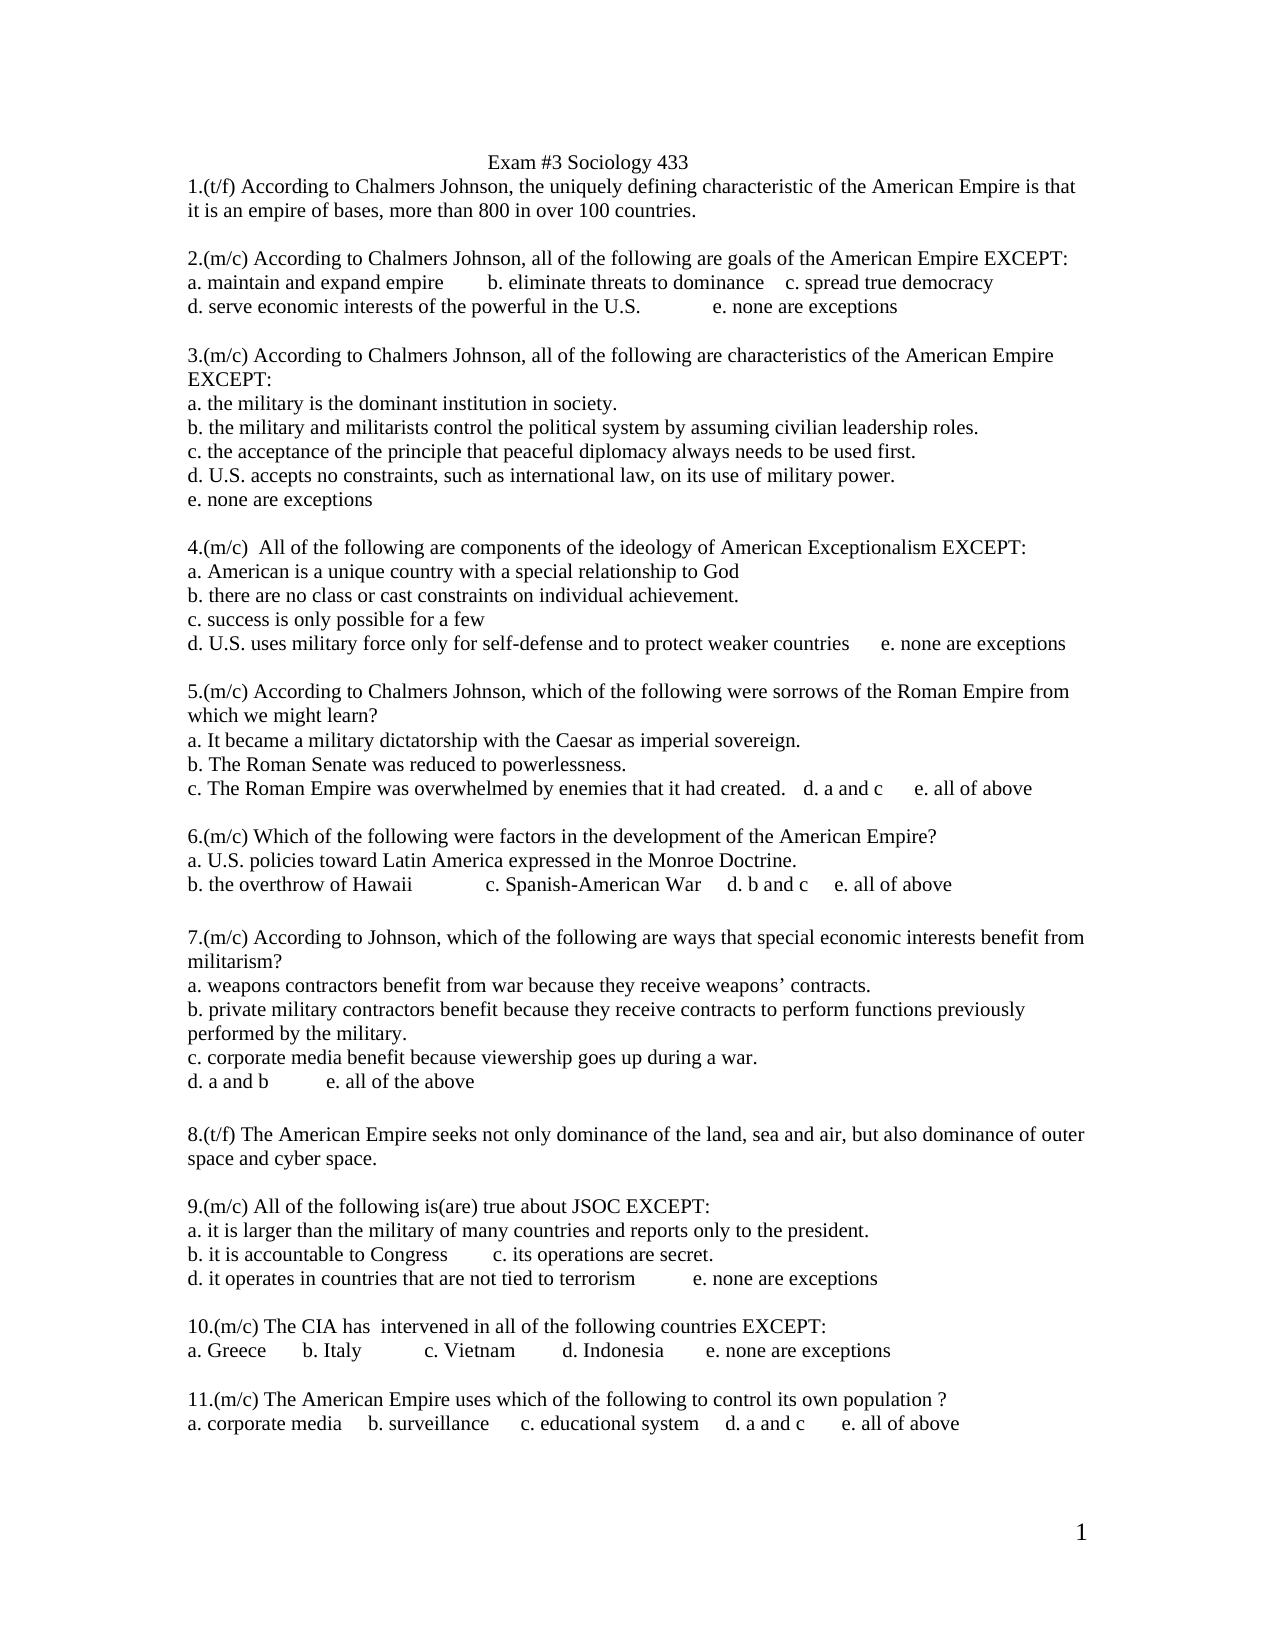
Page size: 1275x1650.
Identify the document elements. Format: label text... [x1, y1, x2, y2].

text c. corporate media benefit because viewership goes up during a war. [187, 1045, 1087, 1069]
text a. maintain and expand empire b. eliminate threats to dominance c. spread true democracy [187, 270, 1087, 294]
text e. none are exceptions [187, 487, 1087, 511]
text 4.(m/c) All of the following are components of the ideology of American Exceptionalism EXCEPT: [187, 535, 1087, 559]
text a. American is a unique country with a special relationship to God [187, 559, 1087, 583]
text a. U.S. policies toward Latin America expressed in the Monroe Doctrine. [187, 848, 1087, 872]
text b. there are no class or cast constraints on individual achievement. [187, 583, 1087, 607]
text d. U.S. accepts no constraints, such as international law, on its use of military power. [187, 463, 1087, 487]
text 2.(m/c) According to Chalmers Johnson, all of the following are goals of the American Empire EXCEPT: [187, 246, 1087, 270]
text d. a and b e. all of the above [187, 1069, 1087, 1093]
text b. the overthrow of Hawaii c. Spanish-American War d. b and c e. all of above [187, 872, 1087, 896]
text 6.(m/c) Which of the following were factors in the development of the American Empire? [187, 824, 1087, 848]
text a. It became a military dictatorship with the Caesar as imperial sovereign. [187, 727, 1087, 752]
text a. Greece b. Italy c. Vietnam d. Indonesia e. none are exceptions [187, 1338, 1087, 1362]
text 11.(m/c) The American Empire uses which of the following to control its own population ? [187, 1387, 1087, 1411]
text a. corporate media b. surveillance c. educational system d. a and c e. all of above [187, 1411, 1087, 1435]
text d. it operates in countries that are not tied to terrorism e. none are exceptions [187, 1266, 1087, 1290]
text b. The Roman Senate was reduced to powerlessness. [187, 752, 1087, 776]
text d. serve economic interests of the powerful in the U.S. e. none are exceptions [187, 294, 1087, 318]
text c. The Roman Empire was overwhelmed by enemies that it had created. d. a and c e. all of above [187, 776, 1087, 800]
text b. the military and militarists control the political system by assuming civilian leadership roles. [187, 415, 1087, 439]
text b. private military contractors benefit because they receive contracts to perform functions previously performed by the military. [187, 997, 1087, 1045]
text 10.(m/c) The CIA has intervened in all of the following countries EXCEPT: [187, 1314, 1087, 1338]
text b. it is accountable to Congress c. its operations are secret. [187, 1242, 1087, 1266]
text Exam #3 Sociology 433 [187, 150, 1087, 174]
text a. it is larger than the military of many countries and reports only to the president. [187, 1218, 1087, 1242]
text a. weapons contractors benefit from war because they receive weapons’ contracts. [187, 973, 1087, 997]
text 7.(m/c) According to Johnson, which of the following are ways that special economic interests benefit from militarism? [187, 925, 1087, 973]
text 1.(t/f) According to Chalmers Johnson, the uniquely defining characteristic of the American Empire is that [187, 174, 1087, 198]
text c. the acceptance of the principle that peaceful diplomacy always needs to be used first. [187, 439, 1087, 463]
text a. the military is the dominant institution in society. [187, 391, 1087, 415]
text 8.(t/f) The American Empire seeks not only dominance of the land, sea and air, but also dominance of outer space and cyber space. [187, 1122, 1087, 1170]
text d. U.S. uses military force only for self-defense and to protect weaker countries e. none are exceptions [187, 631, 1087, 655]
text 5.(m/c) According to Chalmers Johnson, which of the following were sorrows of the Roman Empire from which we might learn? [187, 679, 1087, 727]
text 3.(m/c) According to Chalmers Johnson, all of the following are characteristics of the American Empire EXCEPT: [187, 342, 1087, 391]
text 9.(m/c) All of the following is(are) true about JSOC EXCEPT: [187, 1194, 1087, 1218]
text it is an empire of bases, more than 800 in over 100 countries. [187, 198, 1087, 222]
text c. success is only possible for a few [187, 607, 1087, 631]
